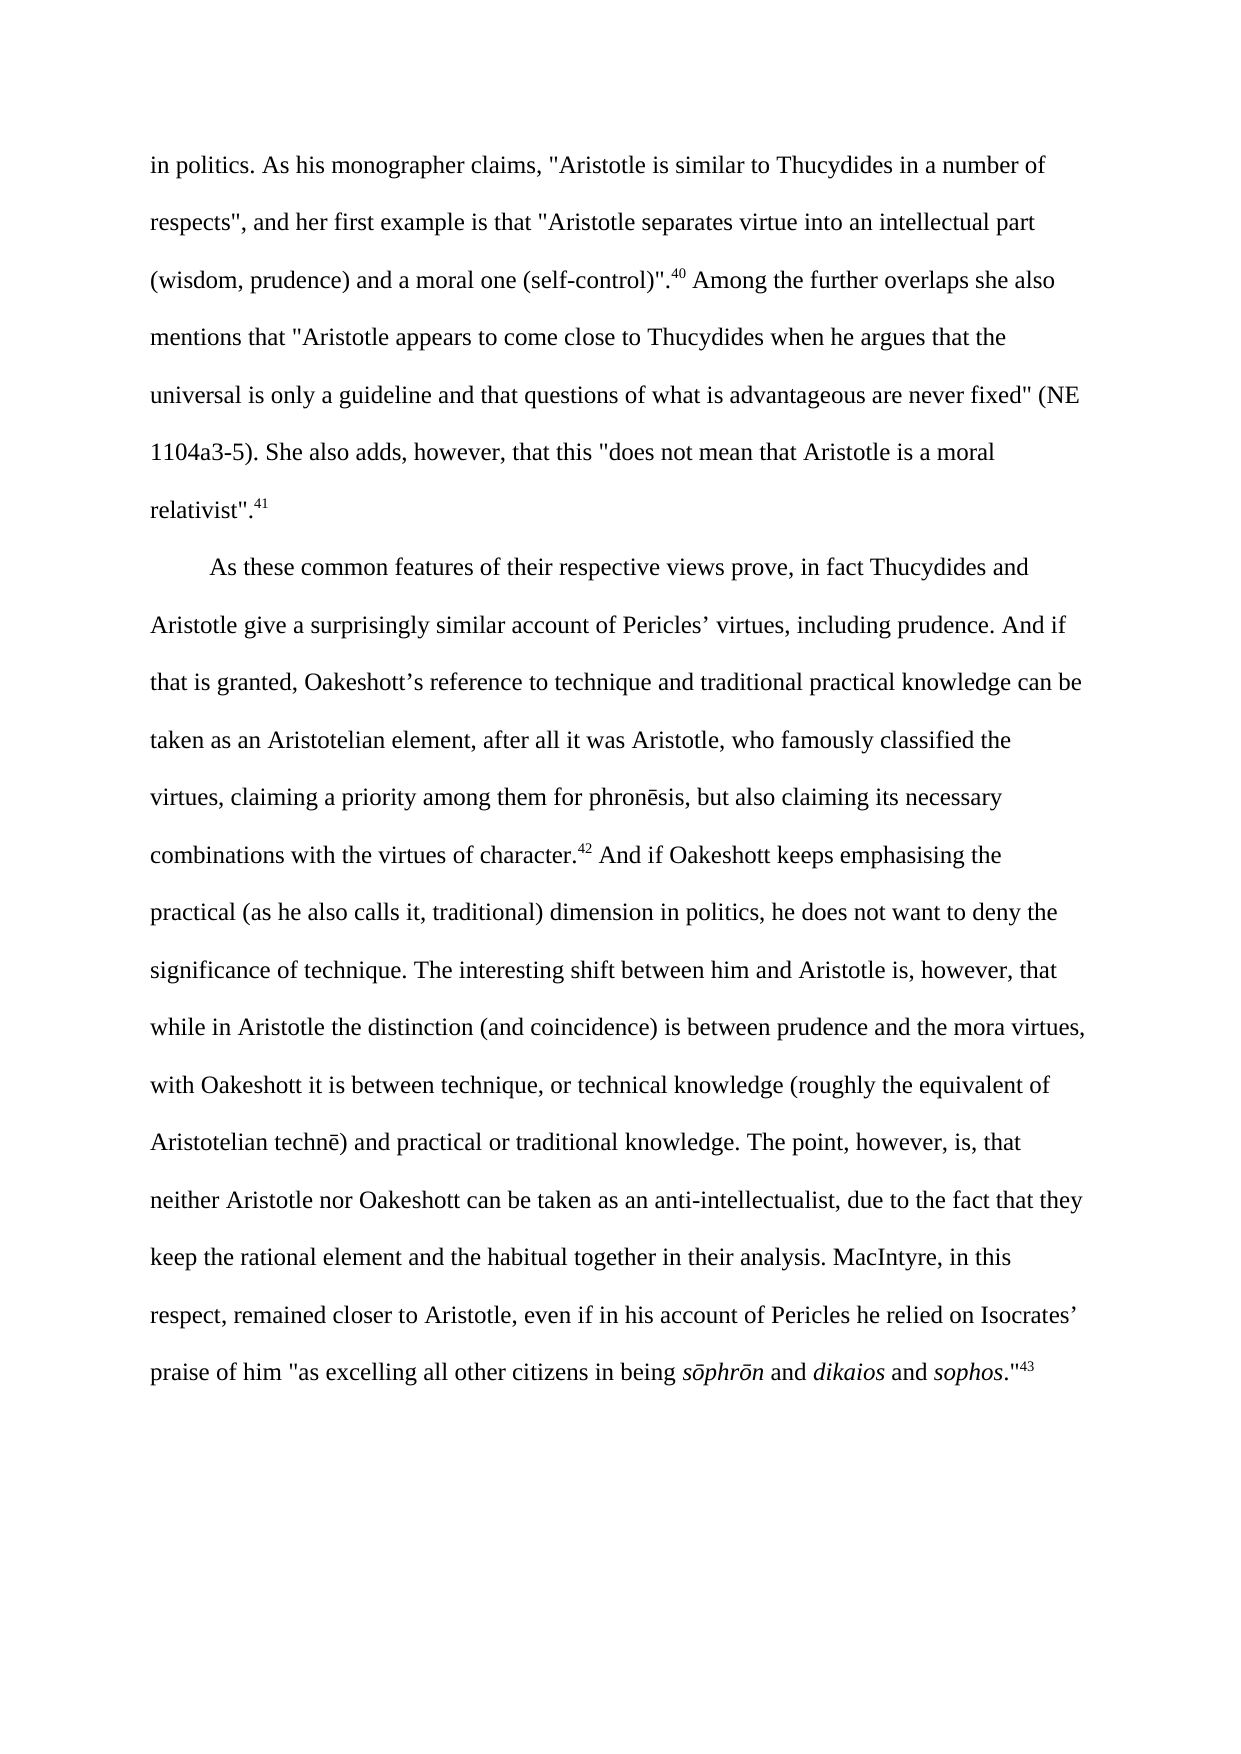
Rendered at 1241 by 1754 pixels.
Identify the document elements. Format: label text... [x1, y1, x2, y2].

text As these common features of their respective views prove, in fact Thucydides and Aristotle give a surprisingly similar account of Pericles’ virtues, including prudence. And if that is granted, Oakeshott’s reference to technique and traditional practical knowledge can be taken as an Aristotelian element, after all it was Aristotle, who famously classified the virtues, claiming a priority among them for phronēsis, but also claiming its necessary combinations with the virtues of character. And if Oakeshott keeps emphasising the practical (as he also calls it, traditional) dimension in politics, he does not want to deny the significance of technique. The interesting shift between him and Aristotle is, however, that while in Aristotle the distinction (and coincidence) is between prudence and the mora virtues, with Oakeshott it is between technique, or technical knowledge (roughly the equivalent of Aristotelian technē) and practical or traditional knowledge. The point, however, is, that neither Aristotle nor Oakeshott can be taken as an anti-intellectualist, due to the fact that they keep the rational element and the habitual together in their analysis. MacIntyre, in this respect, remained closer to Aristotle, even if in his account of Pericles he relied on Isocrates’ praise of him "as excelling all other citizens in being sōphrōn and dikaios and sophos." [150, 552, 1090, 1386]
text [150, 150, 1090, 524]
